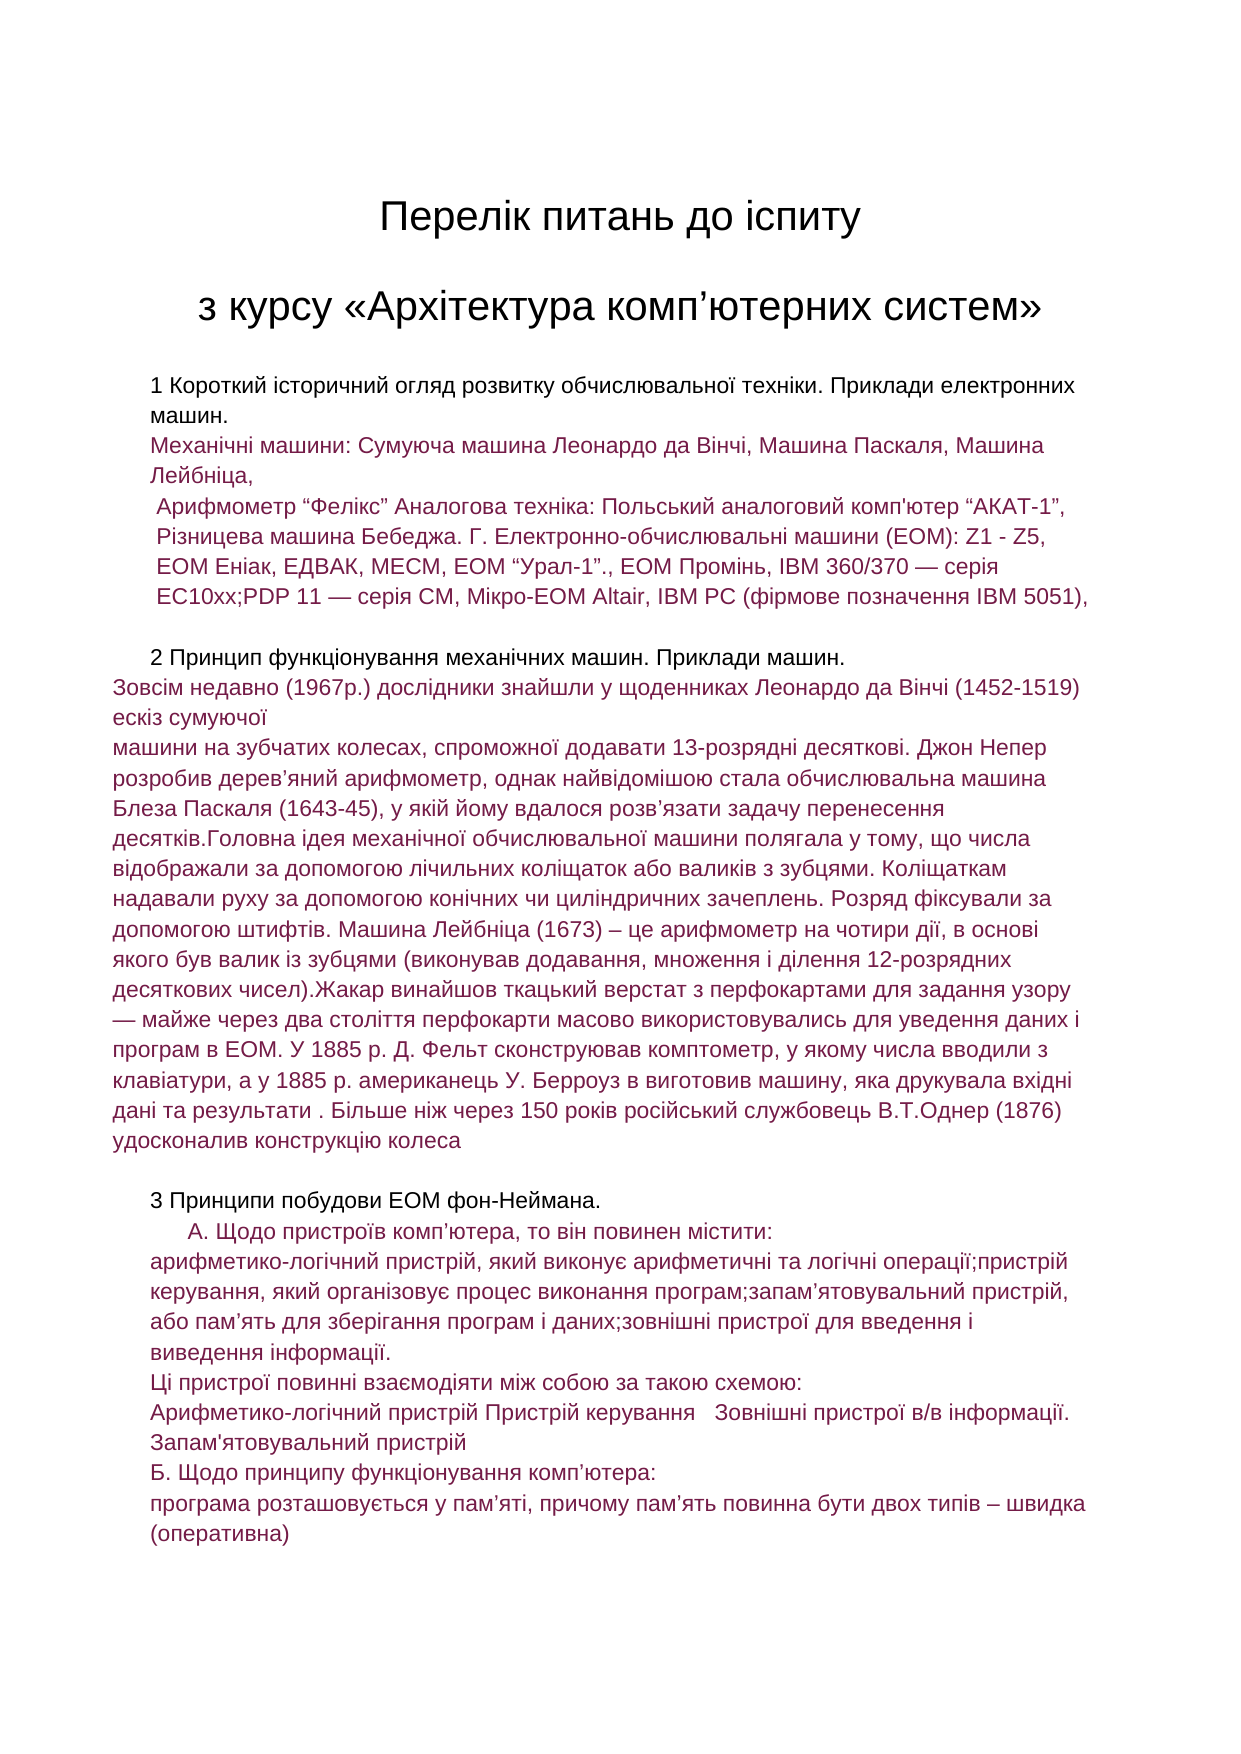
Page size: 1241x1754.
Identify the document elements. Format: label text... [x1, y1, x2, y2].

text Арифметико-логічний пристрій Пристрій керування Зовнішні пристрої в/в інформації. Запам'ятовувальний пристрій [150, 1399, 1090, 1456]
text Зовсім недавно (1967р.) дослідники знайшли у щоденниках Леонардо да Вінчі (1452-1519) ескіз сумуючої [112, 674, 1090, 731]
subtitle Перелік питань до іспиту [150, 192, 1090, 239]
text Б. Щодо принципу функціонування комп’ютера: [150, 1459, 1090, 1486]
text програма розташовується у пам’яті, причому пам’ять повинна бути двох типів – швидка (оперативна) [150, 1489, 1090, 1546]
text Ці пристрої повинні взаємодіяти між собою за такою схемою: [150, 1369, 1090, 1395]
text Механічні машини: Сумуюча машина Леонардо да Вінчі, Машина Паскаля, Машина Лейбніца, [150, 432, 1090, 489]
text машини на зубчатих колесах, спроможної додавати 13-розрядні десяткові. Джон Непер розробив дерев’яний арифмометр, однак найвідомішою стала обчислювальна машина Блеза Паскаля (1643-45), у якій йому вдалося розв’язати задачу перенесення десятків.Головна ідея механічної обчислювальної машини полягала у тому, що числа відображали за допомогою лічильних коліщаток або валиків з зубцями. Коліщаткам надавали руху за допомогою конічних чи циліндричних зачеплень. Розряд фіксували за допомогою штифтів. Машина Лейбніца (1673) – це арифмометр на чотири дії, в основі якого був валик із зубцями (виконував додавання, множення і ділення 12-розрядних десяткових чисел).Жакар винайшов ткацький верстат з перфокартами для задання узору — майже через два століття перфокарти масово використовувались для уведення даних і програм в ЕОМ. У 1885 р. Д. Фельт сконструював комптометр, у якому числа вводили з клавіатури, а у 1885 р. американець У. Берроуз в виготовив машину, яка друкувала вхідні дані та результати . Більше ніж через 150 років російський службовець В.Т.Однер (1876) удосконалив конструкцію колеса [112, 734, 1090, 1153]
subtitle з курсу «Архітектура комп’ютерних систем» [150, 281, 1090, 329]
text 1 Короткий історичний огляд розвитку обчислювальної техніки. Приклади електронних машин. [150, 372, 1090, 428]
text А. Щодо пристроїв комп’ютера, то він повинен містити: [187, 1218, 1090, 1244]
text Арифмометр “Фелікс” Аналогова техніка: Польський аналоговий комп'ютер “АКАТ-1”, Різницева машина Бебеджа. Г. Електронно-обчислювальні машини (ЕОМ): Z1 - Z5, ЕОМ Еніак, ЕДВАК, МЕСМ, ЕОМ “Урал-1”., ЕОМ Промінь, IBM 360/370 — серія ЕС10хх;PDP 11 — серія СМ, Мікро-ЕОМ Altair, IBM PC (фірмове позначення IBM 5051), [156, 493, 1090, 610]
text 3 Принципи побудови ЕОМ фон-Неймана. [150, 1187, 1090, 1214]
text арифметико-логічний пристрій, який виконує арифметичні та логічні операції;пристрій керування, який організовує процес виконання програм;запам’ятовувальний пристрій, або пам’ять для зберігання програм і даних;зовнішні пристрої для введення і виведення інформації. [150, 1248, 1090, 1365]
text 2 Принцип функціонування механічних машин. Приклади машин. [150, 644, 1090, 670]
